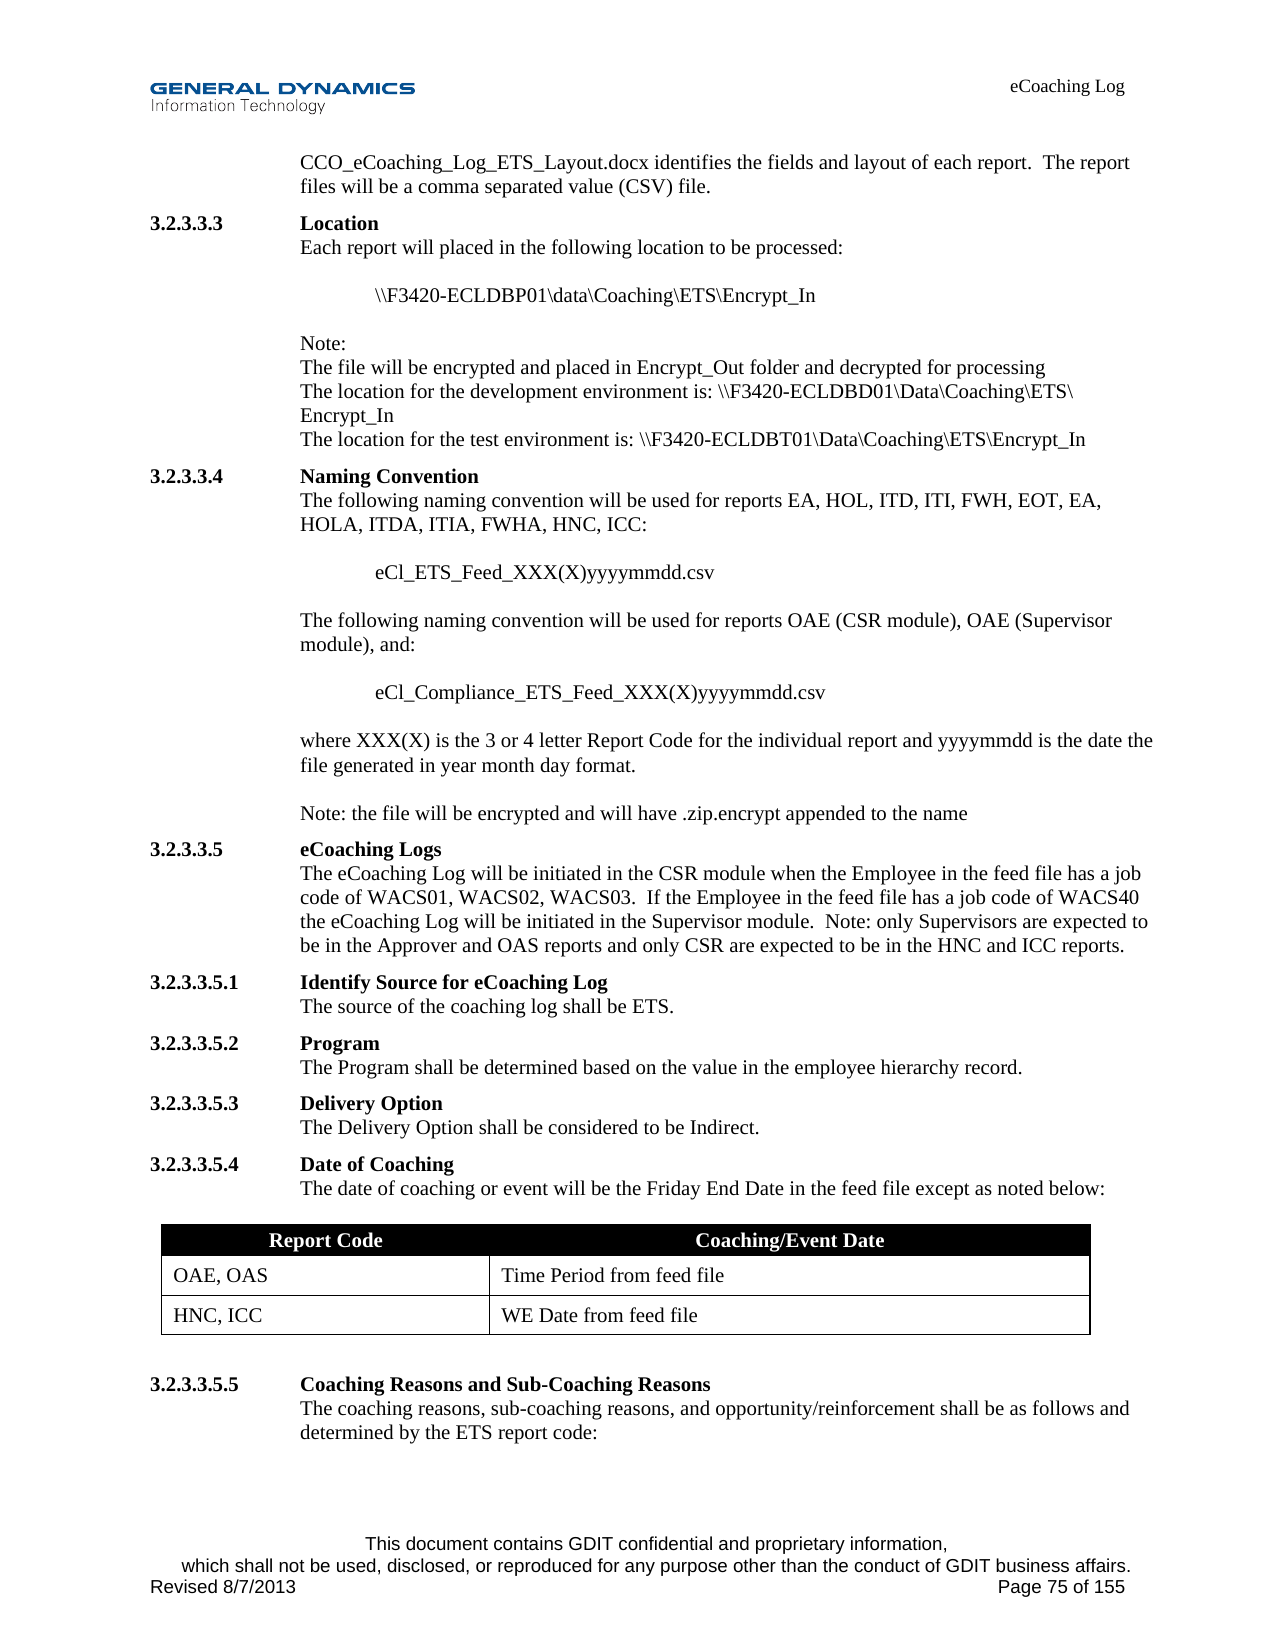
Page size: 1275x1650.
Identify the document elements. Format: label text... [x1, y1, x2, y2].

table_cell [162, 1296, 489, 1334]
picture [126, 67, 439, 130]
text Note: the file will be encrypted and will have .zip.encrypt appended to the name [300, 801, 1162, 825]
text eCl_Compliance_ETS_Feed_XXX(X)yyyymmdd.csv [300, 680, 1162, 704]
text 3.2.3.3.4 Naming Convention [150, 464, 1162, 488]
text The source of the coaching log shall be ETS. [300, 994, 1162, 1018]
text 3.2.3.3.5 eCoaching Logs [150, 837, 1162, 861]
text The Delivery Option shall be considered to be Indirect. [225, 1115, 1162, 1139]
text The Program shall be determined based on the value in the employee hierarchy record. [225, 1055, 1162, 1079]
text 3.2.3.3.5.2 Program [150, 1031, 1162, 1055]
text where XXX(X) is the 3 or 4 letter Report Code for the individual report and yyyymmdd is the date the file generated in year month day format. [300, 728, 1162, 777]
text The following naming convention will be used for reports OAE (CSR module), OAE (Supervisor module), and: [300, 608, 1162, 656]
text 3.2.3.3.5.1 Identify Source for eCoaching Log [150, 970, 1162, 994]
text 3.2.3.3.3 Location [150, 211, 1162, 235]
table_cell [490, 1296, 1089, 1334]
text eCl_ETS_Feed_XXX(X)yyyymmdd.csv [300, 560, 1162, 584]
text Note: [300, 331, 1162, 355]
text 3.2.3.3.5.3 Delivery Option [150, 1091, 1162, 1115]
text The location for the development environment is: \\F3420-ECLDBD01\Data\Coaching\ETS\Encrypt_In [300, 379, 1162, 427]
text The coaching reasons, sub-coaching reasons, and opportunity/reinforcement shall be as follows and determined by the ETS report code: [300, 1396, 1162, 1444]
text The location for the test environment is: \\F3420-ECLDBT01\Data\Coaching\ETS\Encrypt_In [300, 427, 1162, 451]
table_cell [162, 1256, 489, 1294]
text The following naming convention will be used for reports EA, HOL, ITD, ITI, FWH, EOT, EA, HOLA, ITDA, ITIA, FWHA, HNC, ICC: [300, 488, 1162, 536]
text The file will be encrypted and placed in Encrypt_Out folder and decrypted for processing [300, 355, 1162, 379]
text 3.2.3.3.5.4 Date of Coaching [150, 1152, 1162, 1176]
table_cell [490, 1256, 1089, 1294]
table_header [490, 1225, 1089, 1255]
text \\F3420-ECLDBP01\data\Coaching\ETS\Encrypt_In [300, 283, 1162, 307]
text Each report will placed in the following location to be processed: [300, 235, 1162, 259]
text The eCoaching Log will be initiated in the CSR module when the Employee in the feed file has a job code of WACS01, WACS02, WACS03. If the Employee in the feed file has a job code of WACS40 the eCoaching Log will be initiated in the Supervisor module. Note: only Supervisors are expected to be in the Approver and OAS reports and only CSR are expected to be in the HNC and ICC reports. [300, 861, 1162, 957]
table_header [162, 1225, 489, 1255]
text 3.2.3.3.5.5 Coaching Reasons and Sub-Coaching Reasons [150, 1371, 1162, 1396]
text CCO_eCoaching_Log_ETS_Layout.docx identifies the fields and layout of each report. The report files will be a comma separated value (CSV) file. [300, 150, 1162, 198]
text The date of coaching or event will be the Friday End Date in the feed file except as noted below: [300, 1176, 1162, 1200]
